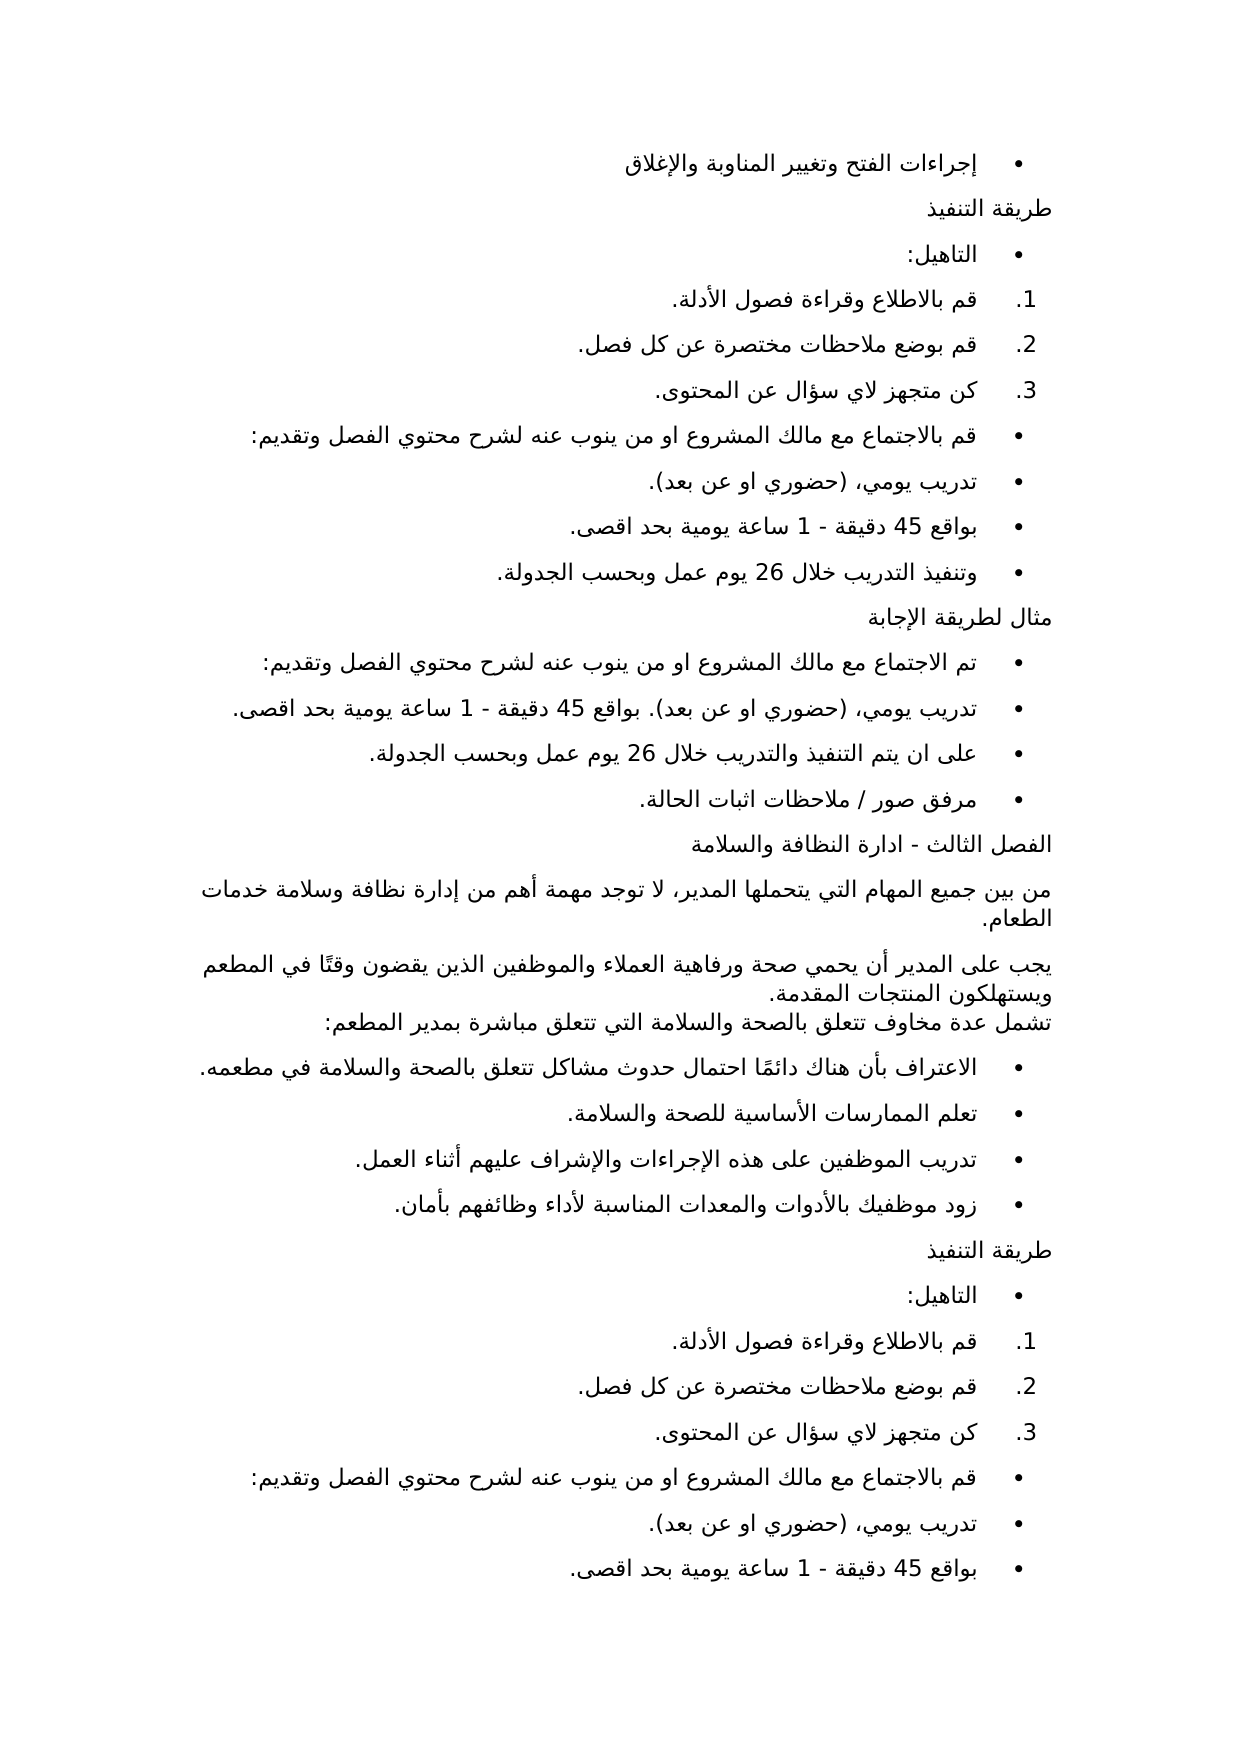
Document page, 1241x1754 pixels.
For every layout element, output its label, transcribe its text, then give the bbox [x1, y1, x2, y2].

list التاهيل: [187, 1283, 1015, 1309]
list على ان يتم التنفيذ والتدريب خلال 26 يوم عمل وبحسب الجدولة. [187, 740, 1015, 767]
text مثال لطريقة الإجابة [187, 604, 1053, 631]
list بواقع 45 دقيقة - 1 ساعة يومية بحد اقصى. [187, 513, 1015, 540]
list بواقع 45 دقيقة - 1 ساعة يومية بحد اقصى. [187, 1555, 1015, 1582]
list التاهيل: [187, 241, 1015, 267]
list تدريب يومي، (حضوري او عن بعد). [187, 468, 1015, 494]
list مرفق صور / ملاحظات اثبات الحالة. [187, 786, 1015, 812]
list تدريب يومي، (حضوري او عن بعد). بواقع 45 دقيقة - 1 ساعة يومية بحد اقصى. [187, 695, 1015, 722]
list قم بالاجتماع مع مالك المشروع او من ينوب عنه لشرح محتوي الفصل وتقديم: [187, 422, 1015, 449]
list تعلم الممارسات الأساسية للصحة والسلامة. [187, 1100, 1015, 1127]
list قم بوضع ملاحظات مختصرة عن كل فصل. [187, 332, 1015, 358]
list زود موظفيك بالأدوات والمعدات المناسبة لأداء وظائفهم بأمان. [187, 1192, 1015, 1218]
list قم بالاطلاع وقراءة فصول الأدلة. [187, 286, 1015, 313]
list قم بالاطلاع وقراءة فصول الأدلة. [187, 1328, 1015, 1355]
text طريقة التنفيذ [187, 195, 1053, 222]
list قم بوضع ملاحظات مختصرة عن كل فصل. [187, 1373, 1015, 1400]
text طريقة التنفيذ [187, 1237, 1053, 1264]
list تدريب يومي، (حضوري او عن بعد). [187, 1510, 1015, 1536]
list كن متجهز لاي سؤال عن المحتوى. [187, 377, 1015, 404]
list تدريب الموظفين على هذه الإجراءات والإشراف عليهم أثناء العمل. [187, 1146, 1015, 1173]
list قم بالاجتماع مع مالك المشروع او من ينوب عنه لشرح محتوي الفصل وتقديم: [187, 1464, 1015, 1491]
list الاعتراف بأن هناك دائمًا احتمال حدوث مشاكل تتعلق بالصحة والسلامة في مطعمه. [187, 1054, 1015, 1081]
list كن متجهز لاي سؤال عن المحتوى. [187, 1419, 1015, 1446]
text الفصل الثالث - ادارة النظافة والسلامة [187, 831, 1053, 858]
text يجب على المدير أن يحمي صحة ورفاهية العملاء والموظفين الذين يقضون وقتًا في المطعم ويستهلكون المنتجات المقدمة. تشمل عدة مخاوف تتعلق بالصحة والسلامة التي تتعلق مباشرة بمدير المطعم: [187, 951, 1053, 1036]
list تم الاجتماع مع مالك المشروع او من ينوب عنه لشرح محتوي الفصل وتقديم: [187, 649, 1015, 676]
list وتنفيذ التدريب خلال 26 يوم عمل وبحسب الجدولة. [187, 559, 1015, 585]
text من بين جميع المهام التي يتحملها المدير، لا توجد مهمة أهم من إدارة نظافة وسلامة خدمات الطعام. [187, 877, 1053, 932]
list إجراءات الفتح وتغيير المناوبة والإغلاق [187, 150, 1015, 177]
